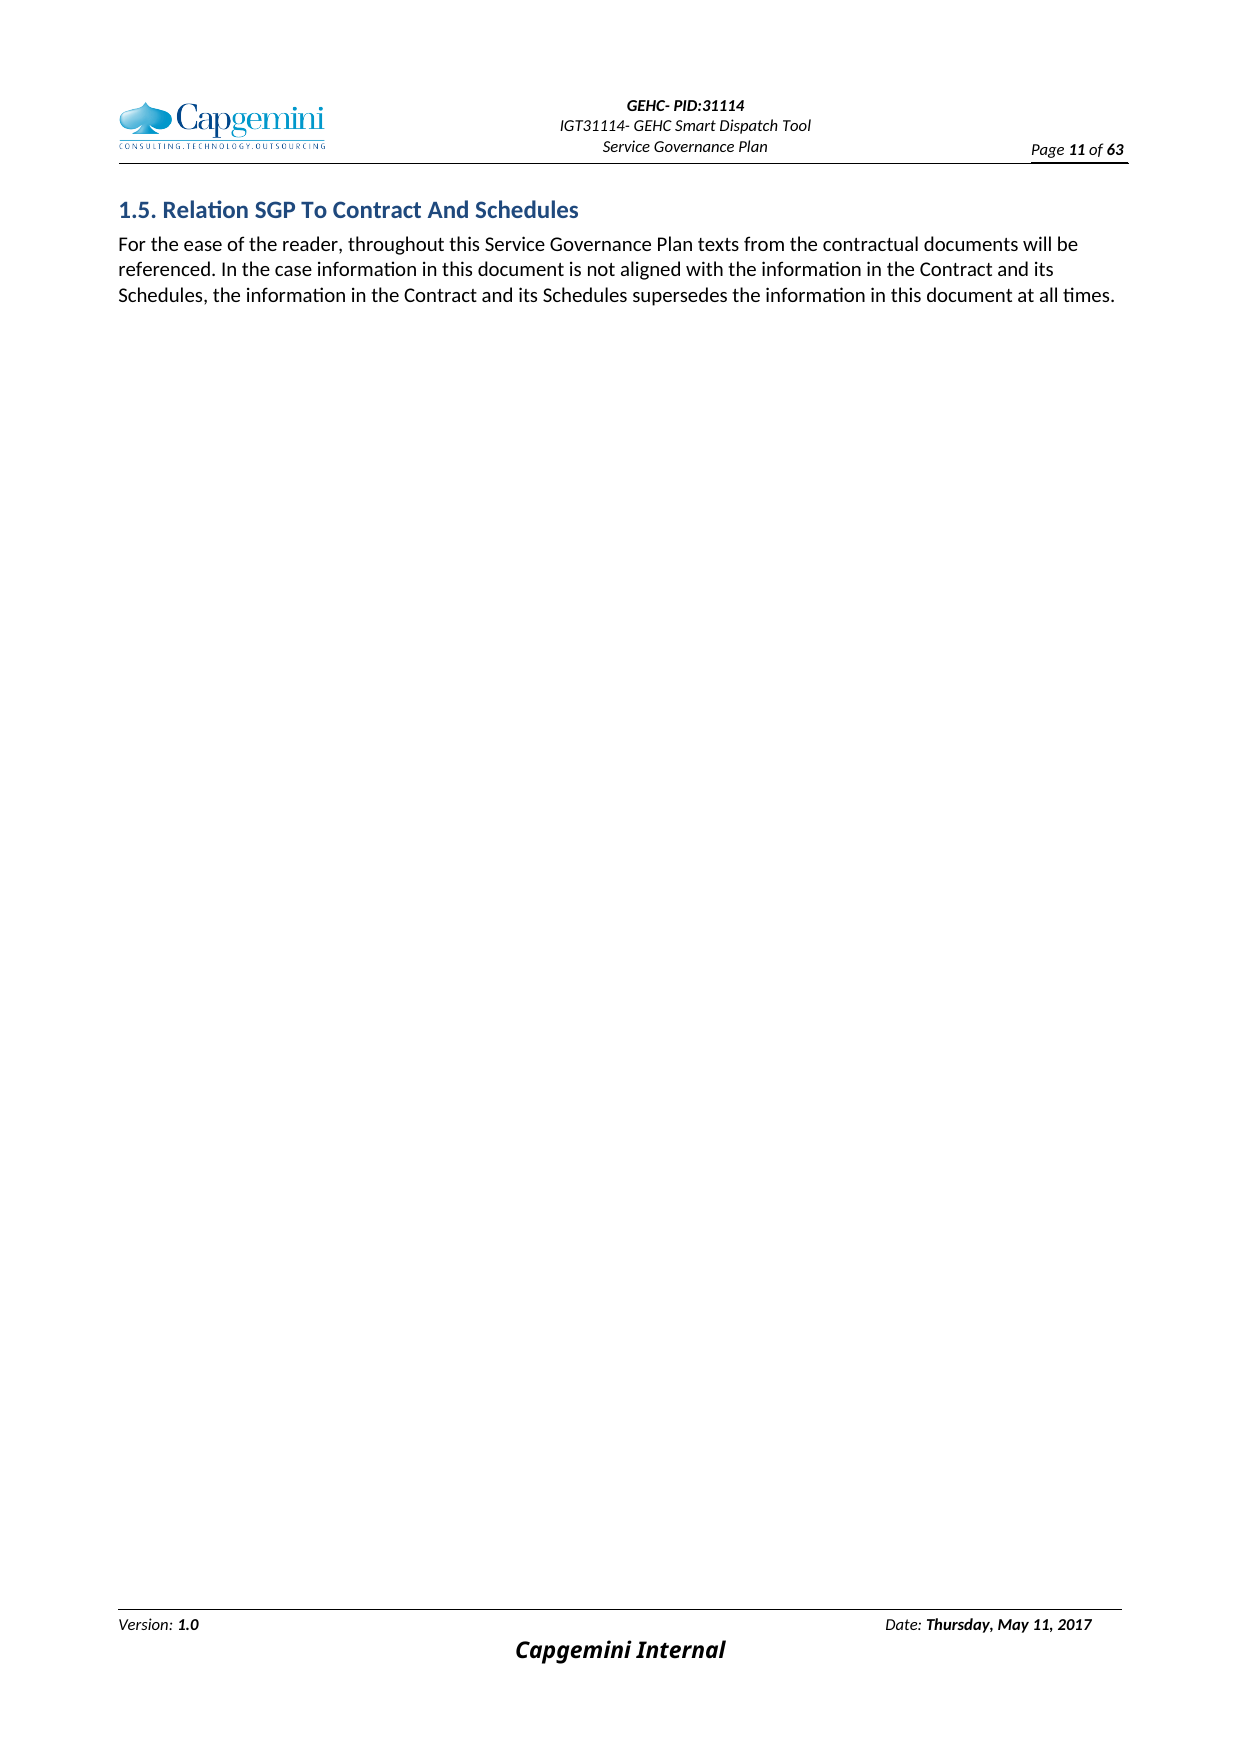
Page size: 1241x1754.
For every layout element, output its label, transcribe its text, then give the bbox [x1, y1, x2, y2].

subtitle 1.5. Relation SGP To Contract And Schedules [118, 194, 1152, 225]
text For the ease of the reader, throughout this Service Governance Plan texts from the contractual documents will be referenced. In the case information in this document is not aligned with the information in the Contract and its Schedules, the information in the Contract and its Schedules supersedes the information in this document at all times. [118, 231, 1122, 307]
picture [118, 101, 326, 150]
